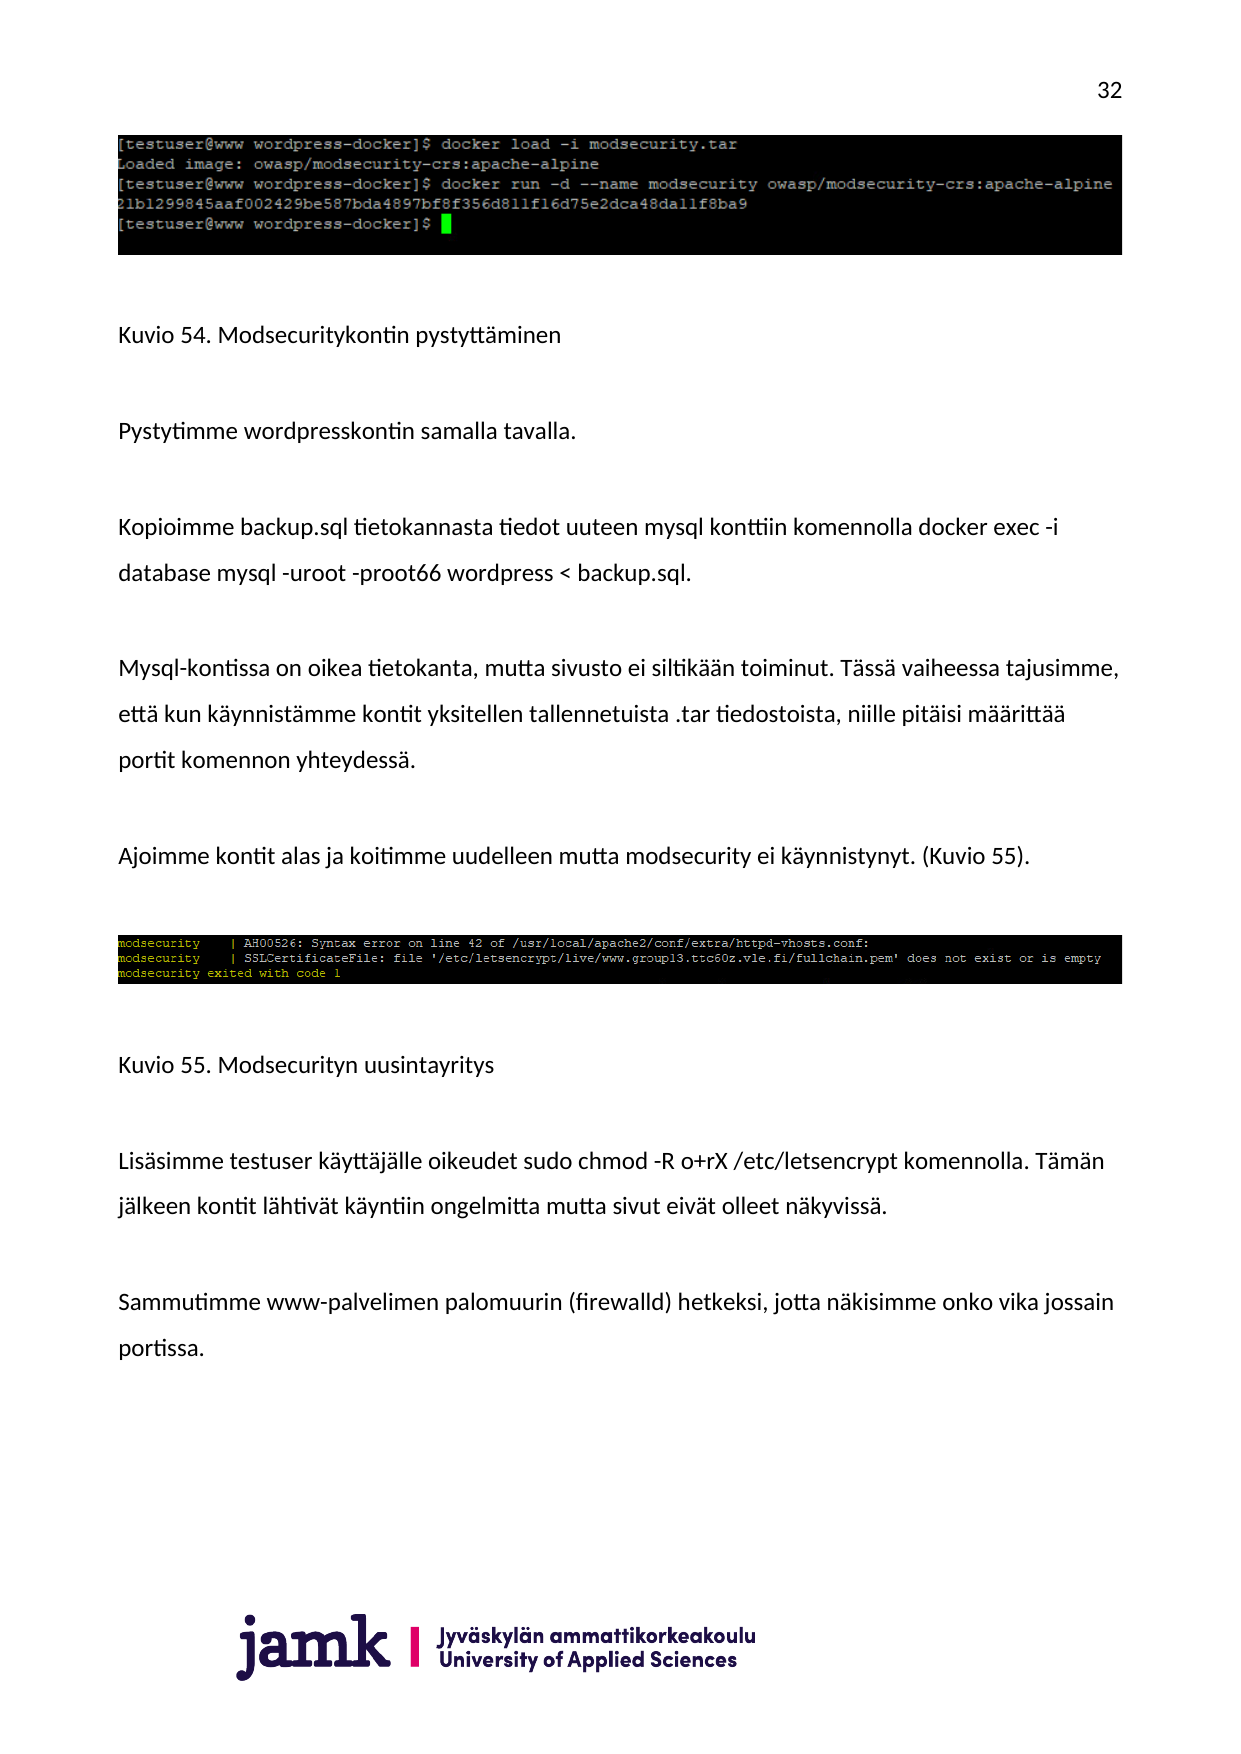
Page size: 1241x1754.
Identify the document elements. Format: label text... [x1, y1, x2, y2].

text Mysql-kontissa on oikea tietokanta, mutta sivusto ei siltikään toiminut. Tässä vaiheessa tajusimme, että kun käynnistämme kontit yksitellen tallennetuista .tar tiedostoista, niille pitäisi määrittää portit komennon yhteydessä. [118, 653, 1122, 774]
text Kuvio 54. Modsecuritykontin pystyttäminen [118, 320, 1122, 350]
text Pystytimme wordpresskontin samalla tavalla. [118, 415, 1122, 446]
text Lisäsimme testuser käyttäjälle oikeudet sudo chmod -R o+rX /etc/letsencrypt komennolla. Tämän jälkeen kontit lähtivät käyntiin ongelmitta mutta sivut eivät olleet näkyvissä. [118, 1145, 1122, 1221]
text Kopioimme backup.sql tietokannasta tiedot uuteen mysql konttiin komennolla docker exec -i database mysql -uroot -proot66 wordpress < backup.sql. [118, 511, 1122, 587]
text Ajoimme kontit alas ja koitimme uudelleen mutta modsecurity ei käynnistynyt. (Kuvio 55). [118, 840, 1122, 870]
text Sammutimme www-palvelimen palomuurin (firewalld) hetkeksi, jotta näkisimme onko vika jossain portissa. [118, 1286, 1122, 1362]
picture [236, 1614, 755, 1681]
picture [118, 135, 1123, 255]
text Kuvio 55. Modsecurityn uusintayritys [118, 1049, 1122, 1079]
picture [118, 935, 1123, 984]
